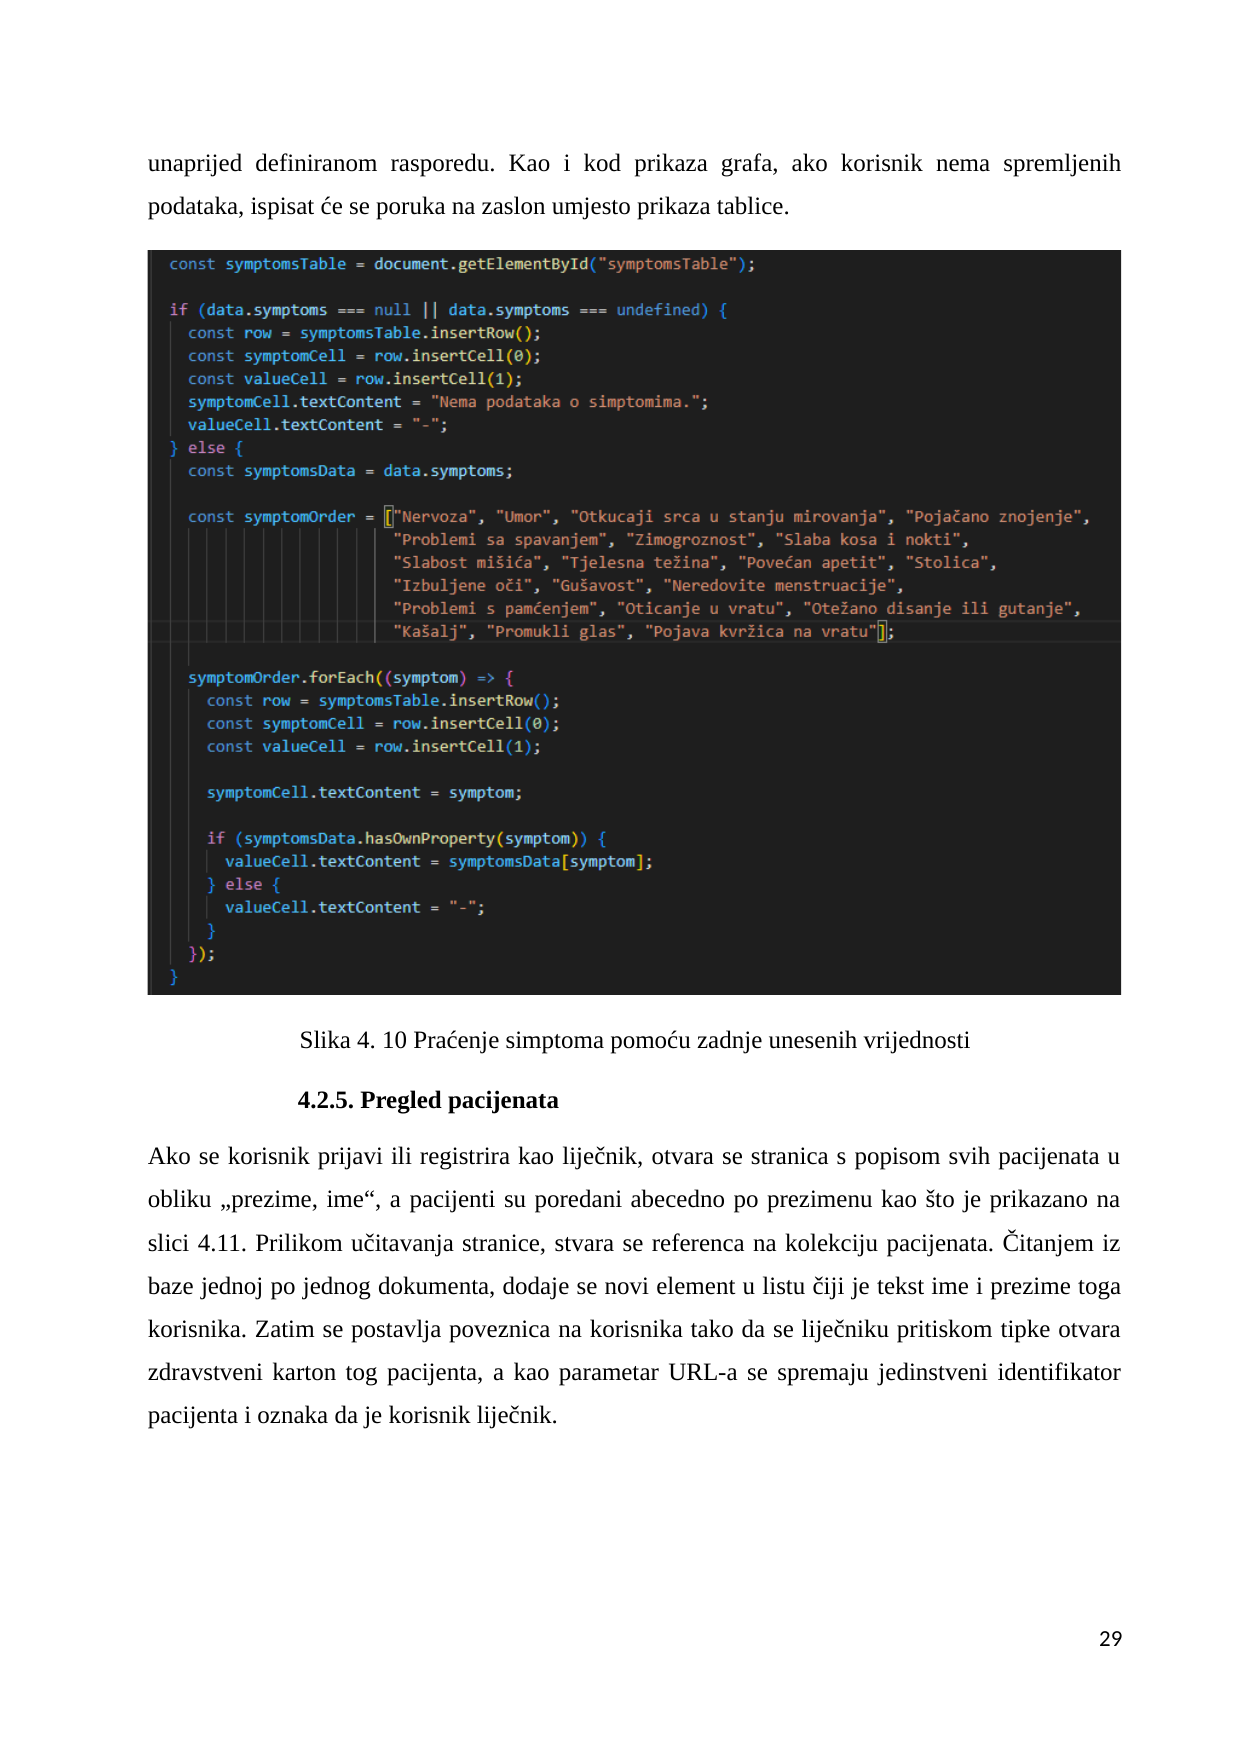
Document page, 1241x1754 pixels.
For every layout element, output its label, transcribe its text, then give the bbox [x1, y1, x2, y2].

text Ako se korisnik prijavi ili registrira kao liječnik, otvara se stranica s popisom svih pacijenata u obliku „prezime, ime“, a pacijenti su poredani abecedno po prezimenu kao što je prikazano na slici 4.11. Prilikom učitavanja stranice, stvara se referenca na kolekciju pacijenata. Čitanjem iz baze jednoj po jednog dokumenta, dodaje se novi element u listu čiji je tekst ime i prezime toga korisnika. Zatim se postavlja poveznica na korisnika tako da se liječniku pritiskom tipke otvara zdravstveni karton tog pacijenta, a kao parametar URL-a se spremaju jedinstveni identifikator pacijenta i oznaka da je korisnik liječnik. [148, 1141, 1122, 1429]
subtitle 4.2.5. Pregled pacijenata [298, 1085, 1122, 1114]
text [148, 148, 1122, 219]
picture [147, 250, 1122, 995]
